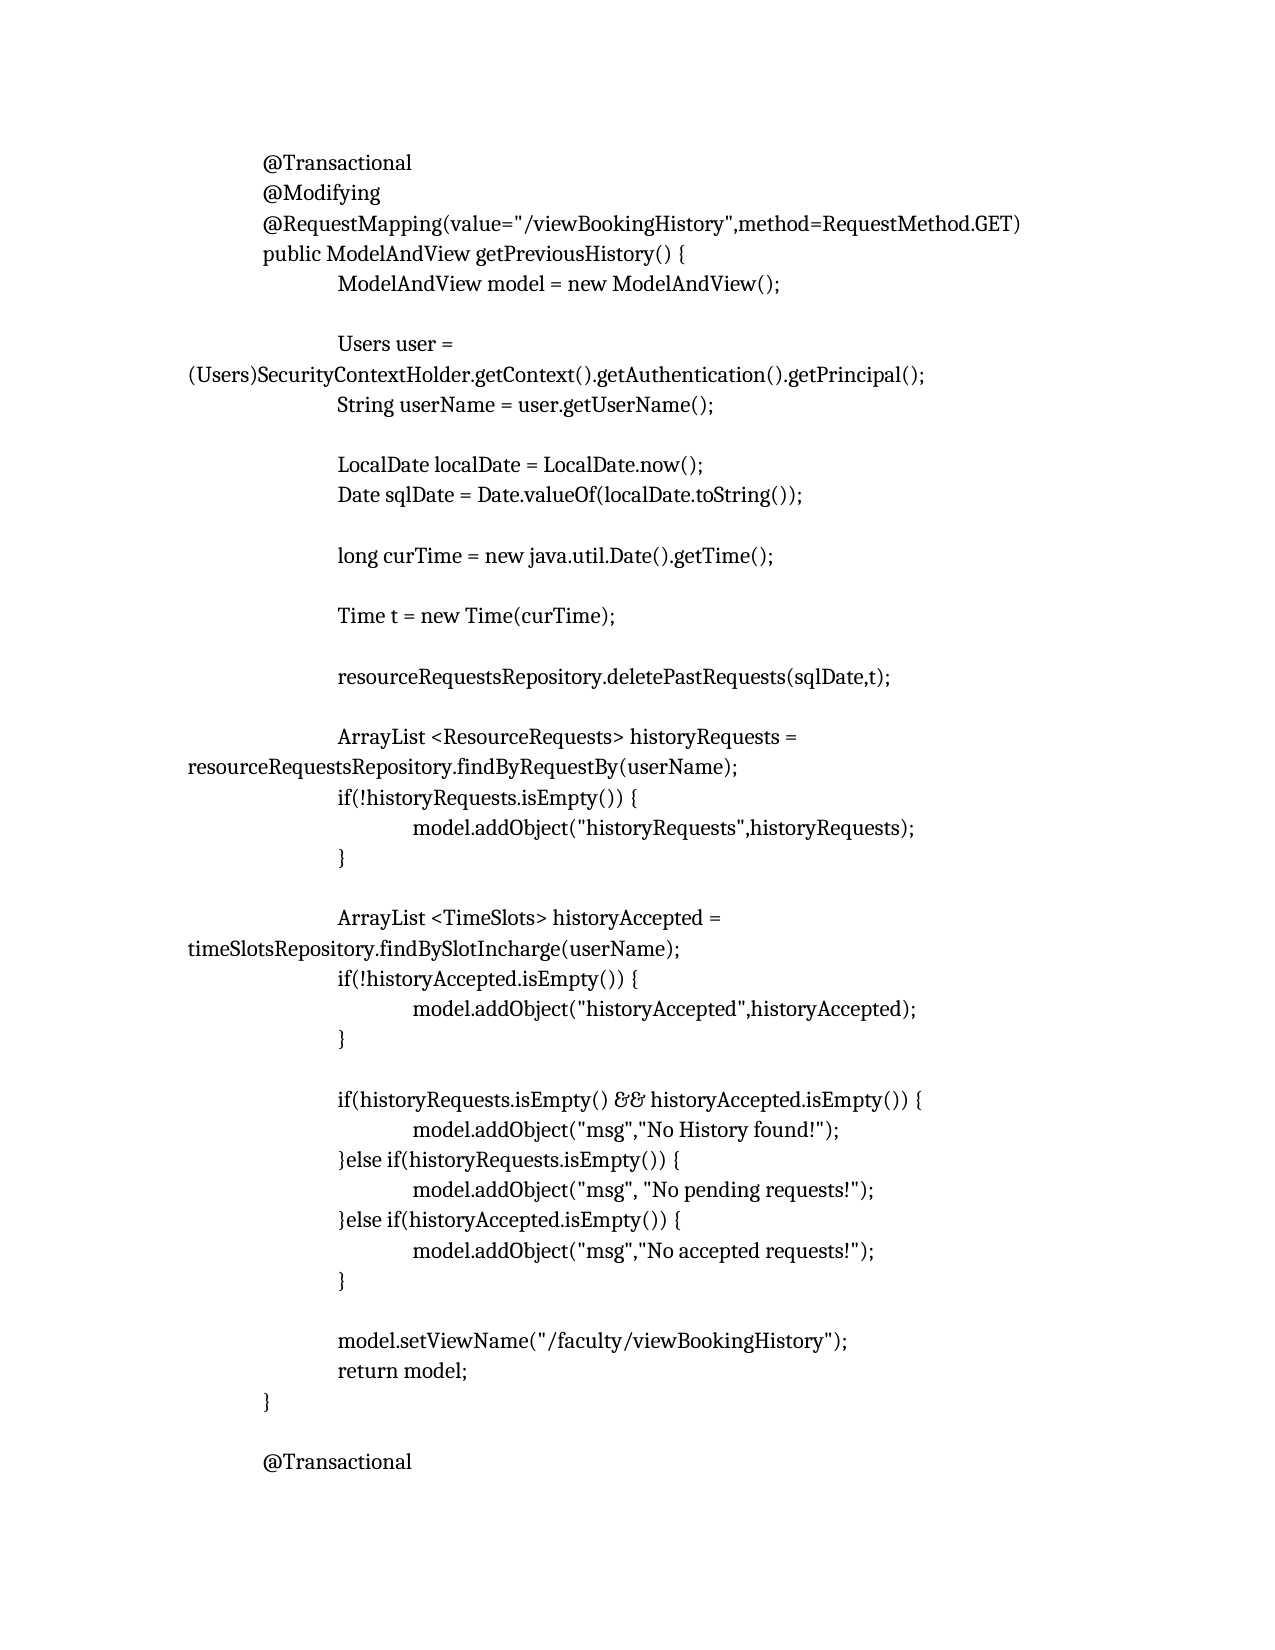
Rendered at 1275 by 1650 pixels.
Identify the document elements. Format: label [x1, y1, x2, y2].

text [187, 150, 1087, 1475]
